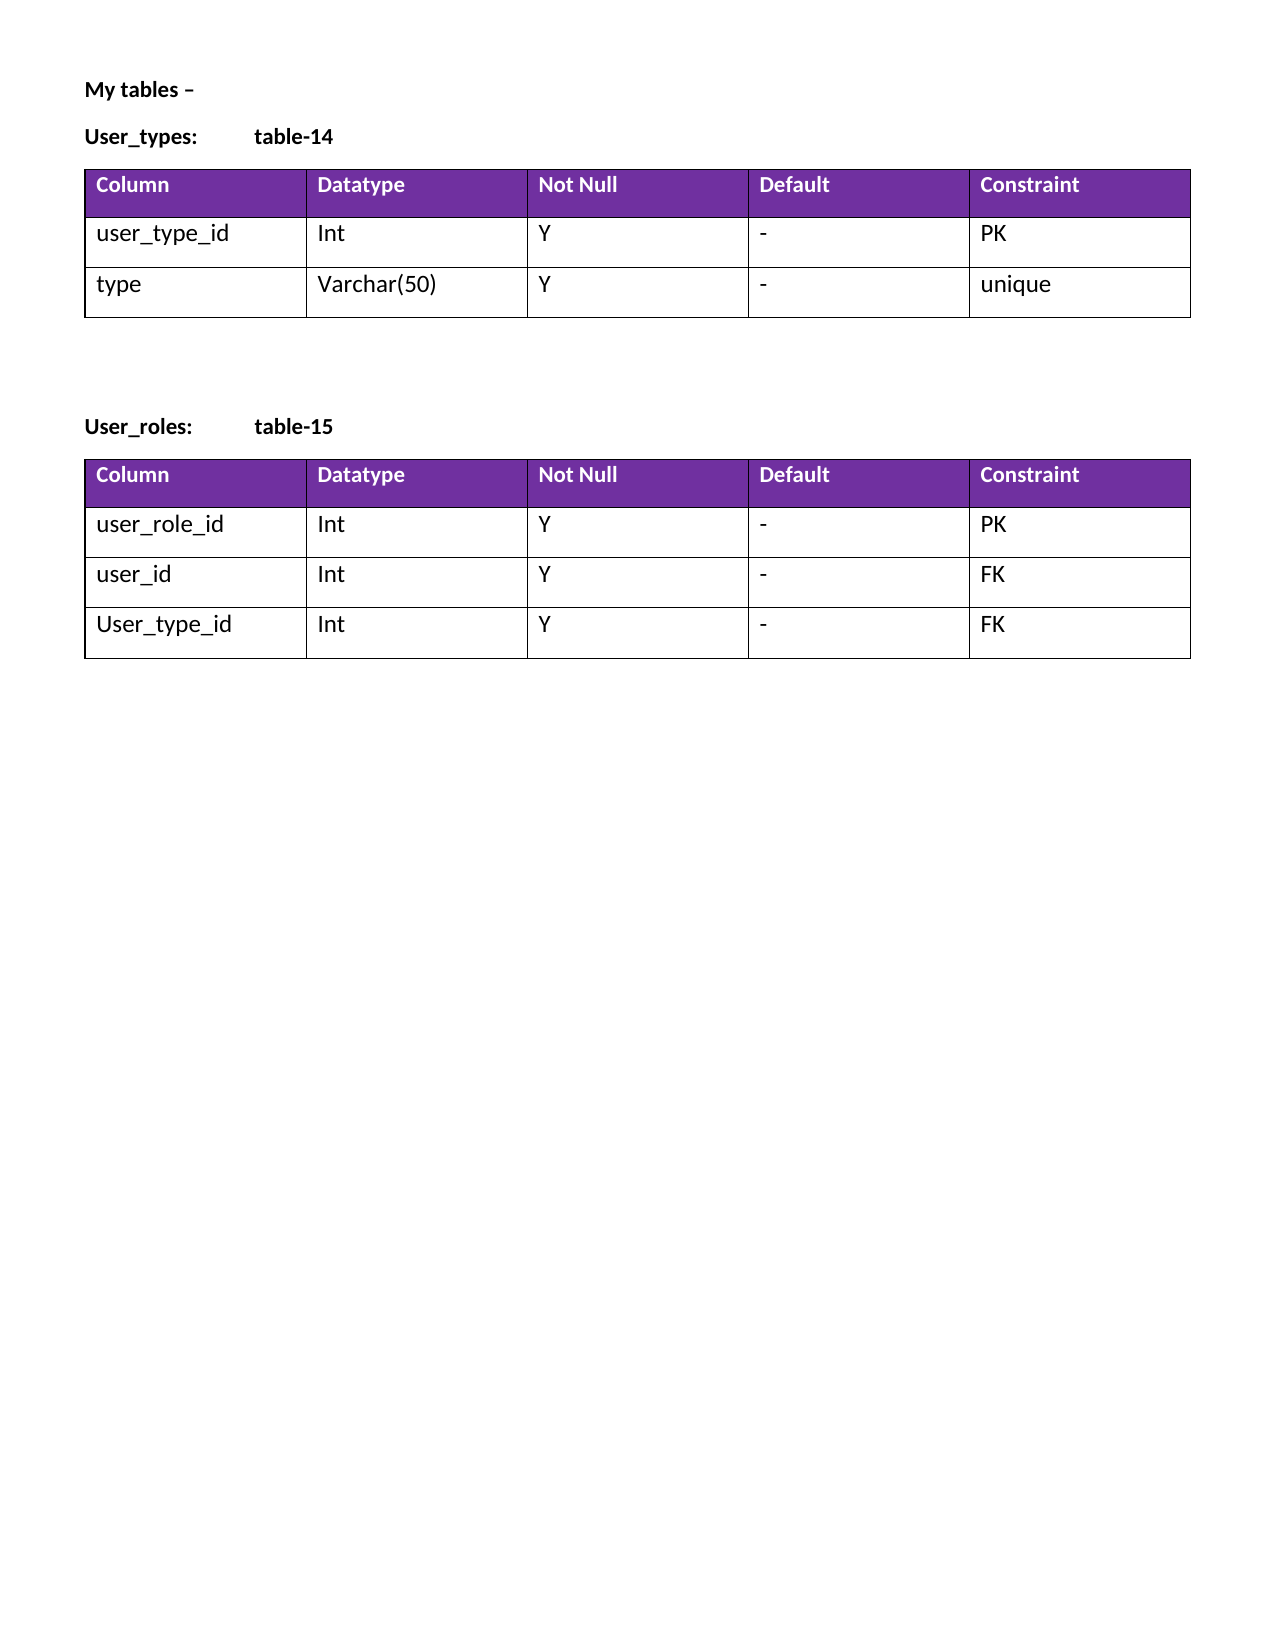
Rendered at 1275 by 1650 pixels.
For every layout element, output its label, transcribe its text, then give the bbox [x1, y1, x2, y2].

table_cell user_id [86, 558, 306, 607]
table_cell Int [307, 218, 527, 267]
table_cell - [749, 608, 969, 658]
table_header Constraint [970, 170, 1190, 217]
table_cell Y [528, 608, 748, 658]
table_cell user_type_id [86, 218, 306, 267]
table_cell PK [970, 508, 1190, 557]
table_cell FK [970, 608, 1190, 658]
text User_roles: table-15 [84, 412, 1191, 440]
table_cell - [749, 268, 969, 317]
table_cell PK [970, 218, 1190, 267]
table_cell User_type_id [86, 608, 306, 658]
table_header Default [749, 170, 969, 217]
table_header Column [86, 460, 306, 507]
table_cell Y [528, 268, 748, 317]
table_header Not Null [528, 170, 748, 217]
table_header Not Null [528, 460, 748, 507]
table_cell Y [528, 218, 748, 267]
table_header Default [749, 460, 969, 507]
table_cell Y [528, 508, 748, 557]
table_cell Int [307, 608, 527, 658]
table_cell FK [970, 558, 1190, 607]
table_cell Int [307, 508, 527, 557]
table_header Constraint [970, 460, 1190, 507]
table_cell Y [528, 558, 748, 607]
table_cell unique [970, 268, 1190, 317]
table_header Column [86, 170, 306, 217]
table_cell Varchar(50) [307, 268, 527, 317]
table_cell - [749, 218, 969, 267]
table_cell - [749, 508, 969, 557]
text My tables – [84, 75, 1191, 103]
text User_types: table-14 [84, 122, 1191, 150]
table_cell Int [307, 558, 527, 607]
table_cell user_role_id [86, 508, 306, 557]
table_cell - [749, 558, 969, 607]
table_header Datatype [307, 170, 527, 217]
table_header Datatype [307, 460, 527, 507]
table_cell type [86, 268, 306, 317]
